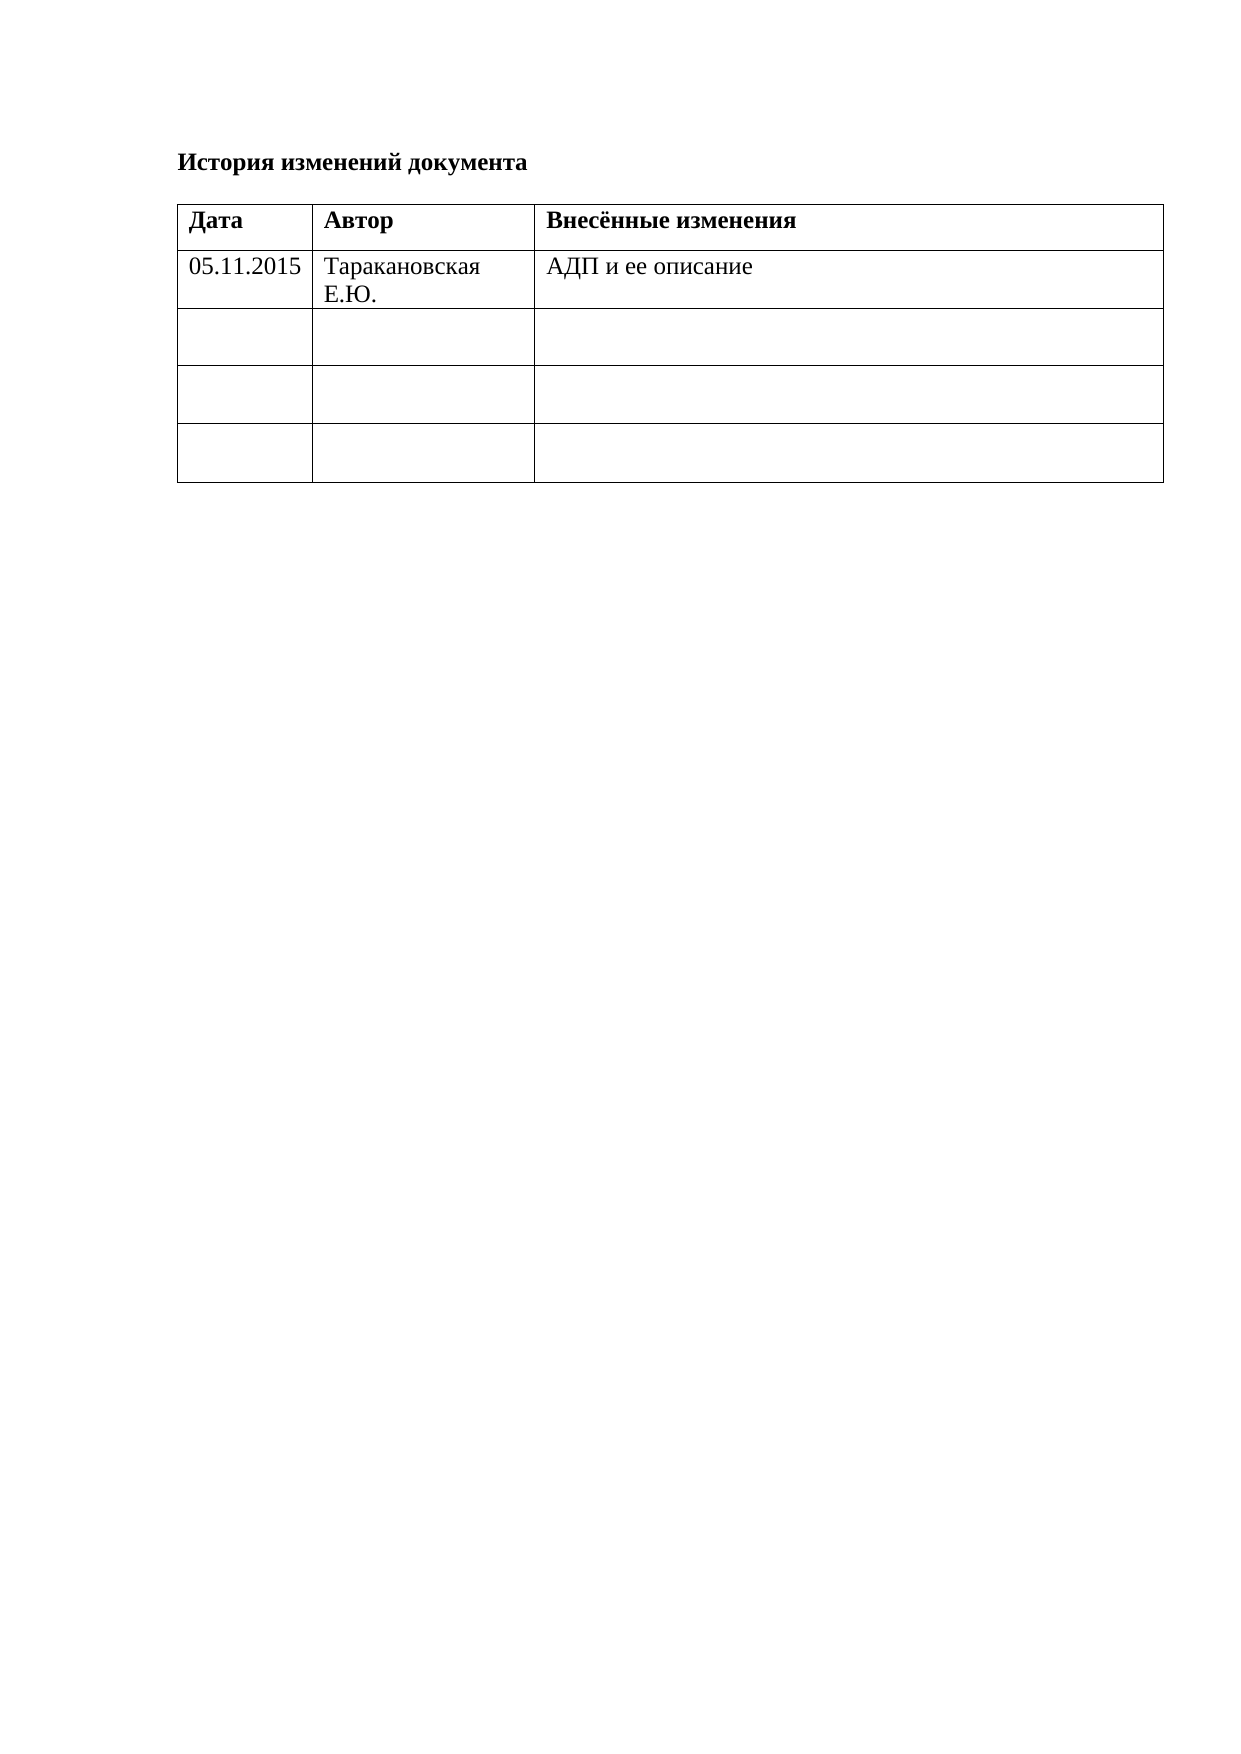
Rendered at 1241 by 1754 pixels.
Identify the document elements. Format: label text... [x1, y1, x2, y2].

table_cell [535, 424, 1163, 482]
table_header Автор [313, 205, 534, 250]
table_header Внесённые изменения [535, 205, 1163, 250]
table_cell [178, 366, 312, 423]
table_cell АДП и ее описание [535, 251, 1163, 308]
table_cell Таракановская Е.Ю. [313, 251, 534, 308]
table_cell [313, 309, 534, 364]
text История изменений документа [177, 147, 1152, 176]
table_cell [535, 309, 1163, 364]
table_cell [178, 309, 312, 364]
table_cell [535, 366, 1163, 423]
table_header Дата [178, 205, 312, 250]
table_cell [313, 366, 534, 423]
table_cell 05.11.2015 [178, 251, 312, 308]
table_cell [313, 424, 534, 482]
table_cell [178, 424, 312, 482]
